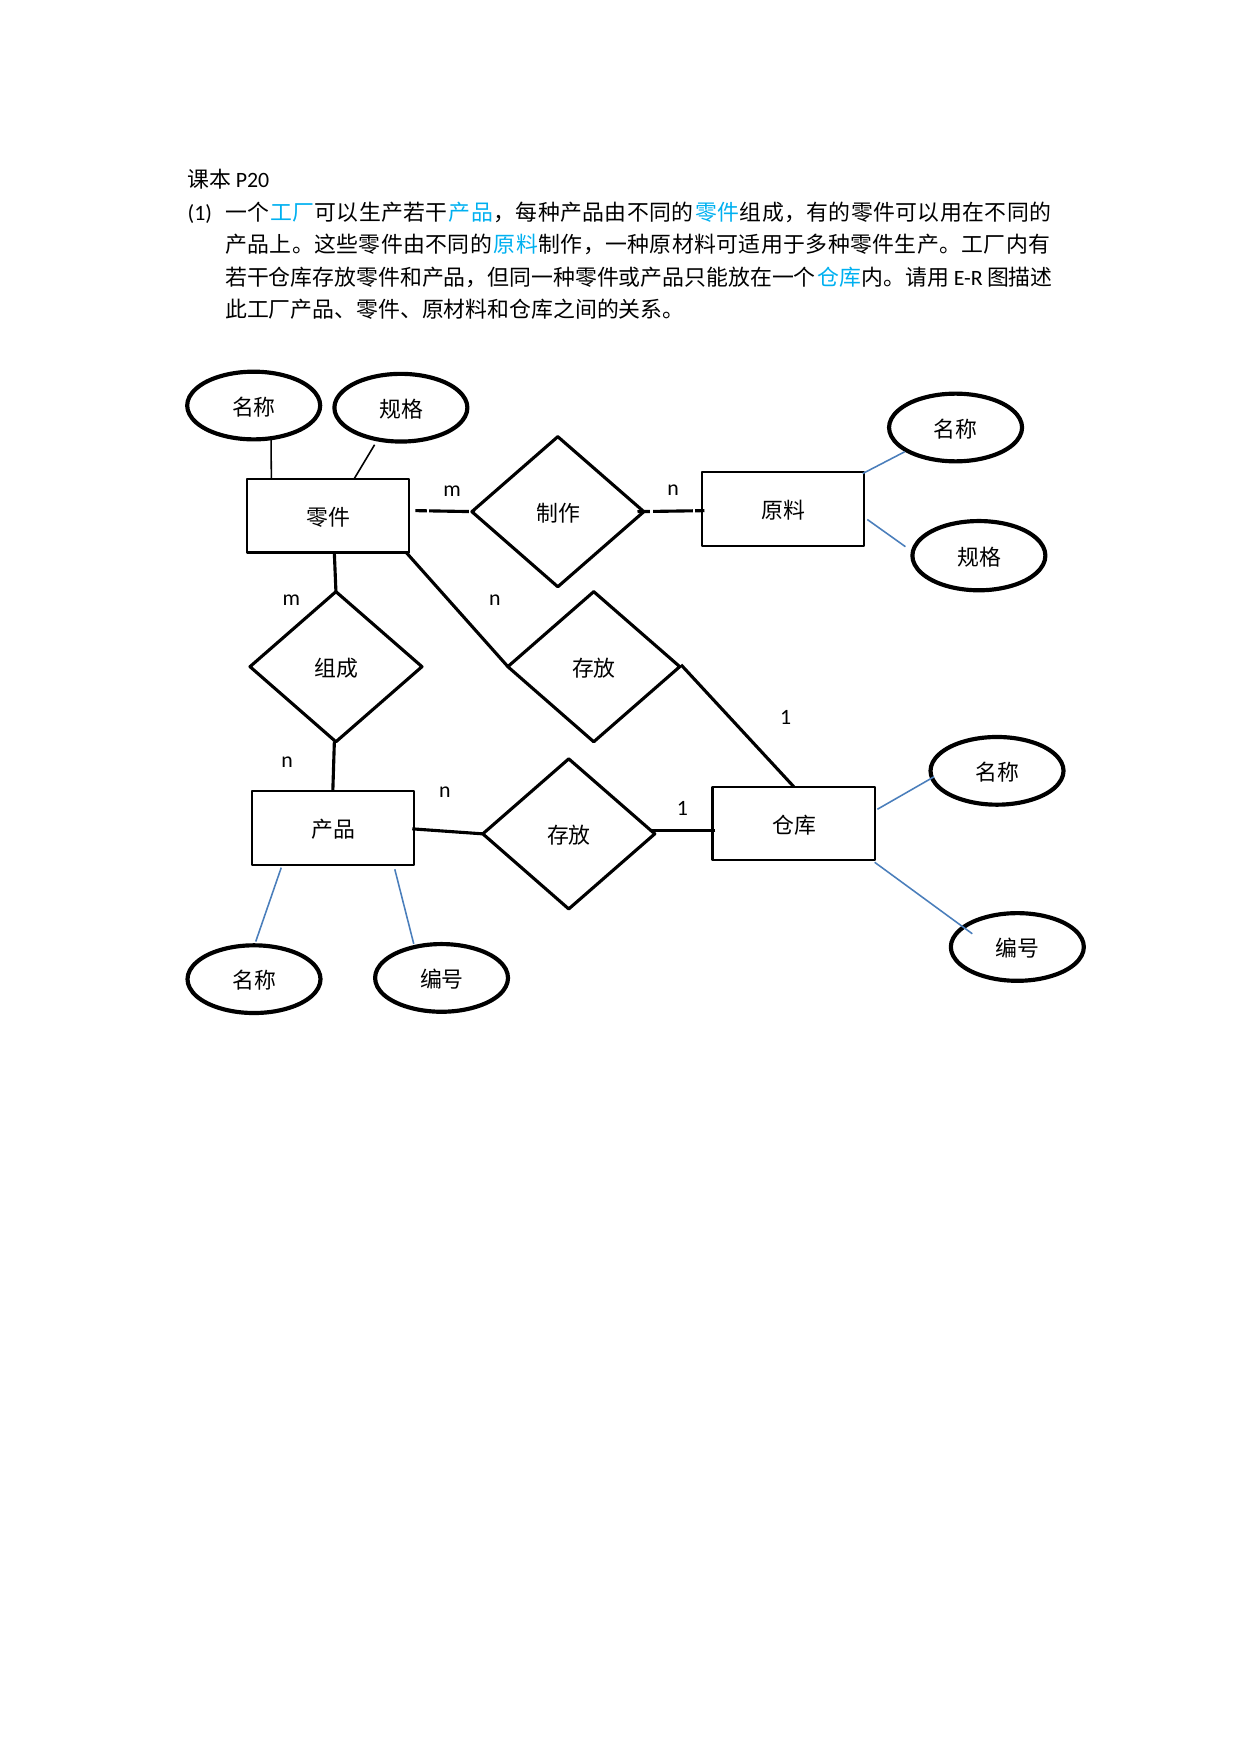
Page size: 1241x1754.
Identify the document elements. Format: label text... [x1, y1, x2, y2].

list 一个工厂可以生产若干产品，每种产品由不同的零件组成，有的零件可以用在不同的产品上。这些零件由不同的原料制作，一种原材料可适用于多种零件生产。工厂内有若干仓库存放零件和产品，但同一种零件或产品只能放在一个仓库内。请用E-R图描述此工厂产品、零件、原材料和仓库之间的关系。 [187, 194, 1053, 324]
text 课本P20 [187, 162, 1053, 194]
